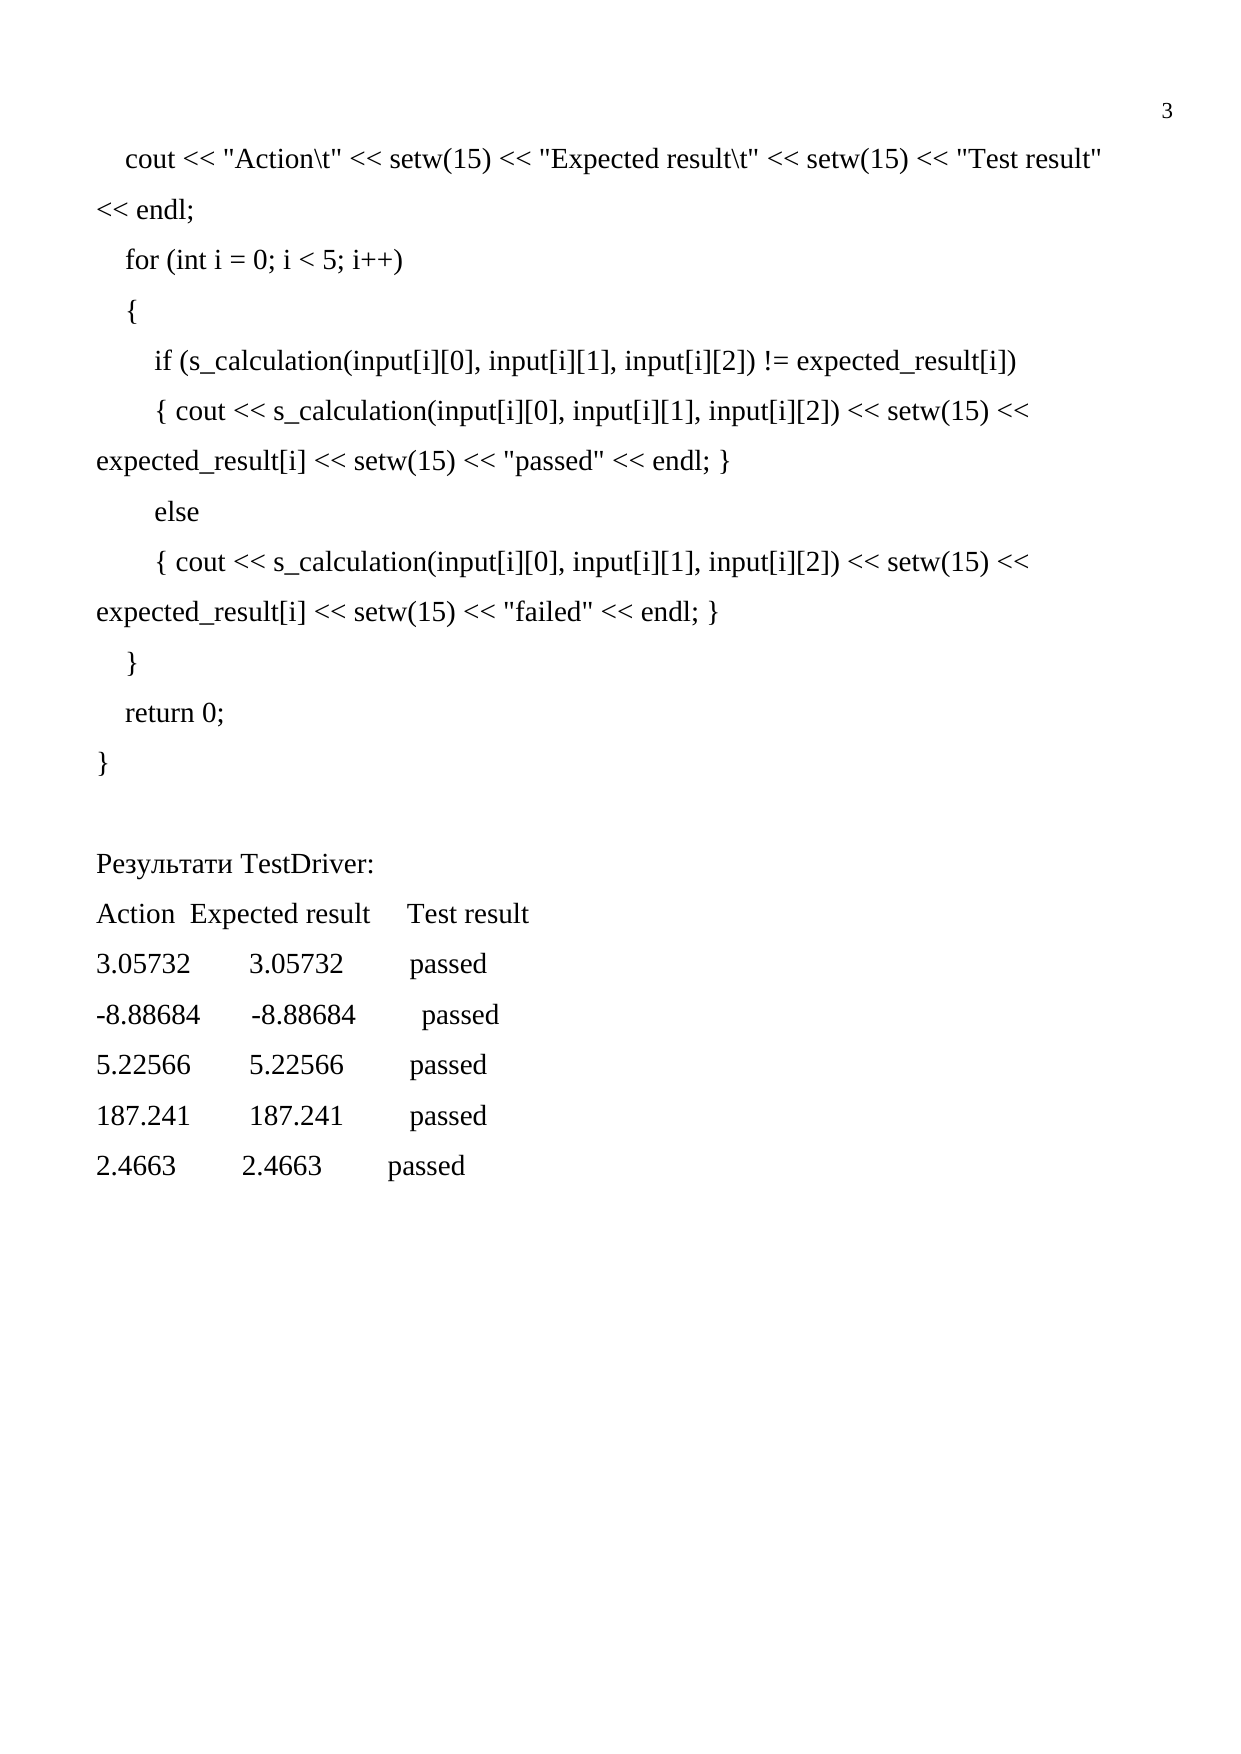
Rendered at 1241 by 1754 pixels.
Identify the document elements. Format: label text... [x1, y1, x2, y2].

text Результати TestDriver: [96, 846, 1128, 879]
text Action Expected result Test result [96, 896, 1128, 930]
text { cout << s_calculation(input[i][0], input[i][1], input[i][2]) << setw(15) << expected_result[i] << setw(15) << "failed" << endl; } [96, 544, 1128, 628]
text { cout << s_calculation(input[i][0], input[i][1], input[i][2]) << setw(15) << expected_result[i] << setw(15) << "passed" << endl; } [96, 393, 1128, 477]
text 3.05732 3.05732 passed [96, 947, 1128, 980]
text -8.88684 -8.88684 passed [96, 997, 1128, 1031]
text if (s_calculation(input[i][0], input[i][1], input[i][2]) != expected_result[i]) [96, 343, 1128, 376]
text 2.4663 2.4663 passed [96, 1148, 1128, 1181]
text for (int i = 0; i < 5; i++) [96, 242, 1128, 276]
text else [96, 494, 1128, 527]
text } [96, 745, 1128, 779]
text cout << "Action\t" << setw(15) << "Expected result\t" << setw(15) << "Test result" << endl; [96, 142, 1128, 226]
text } [96, 645, 1128, 678]
text 5.22566 5.22566 passed [96, 1047, 1128, 1081]
text return 0; [96, 695, 1128, 729]
text { [96, 293, 1128, 326]
text 187.241 187.241 passed [96, 1098, 1128, 1131]
